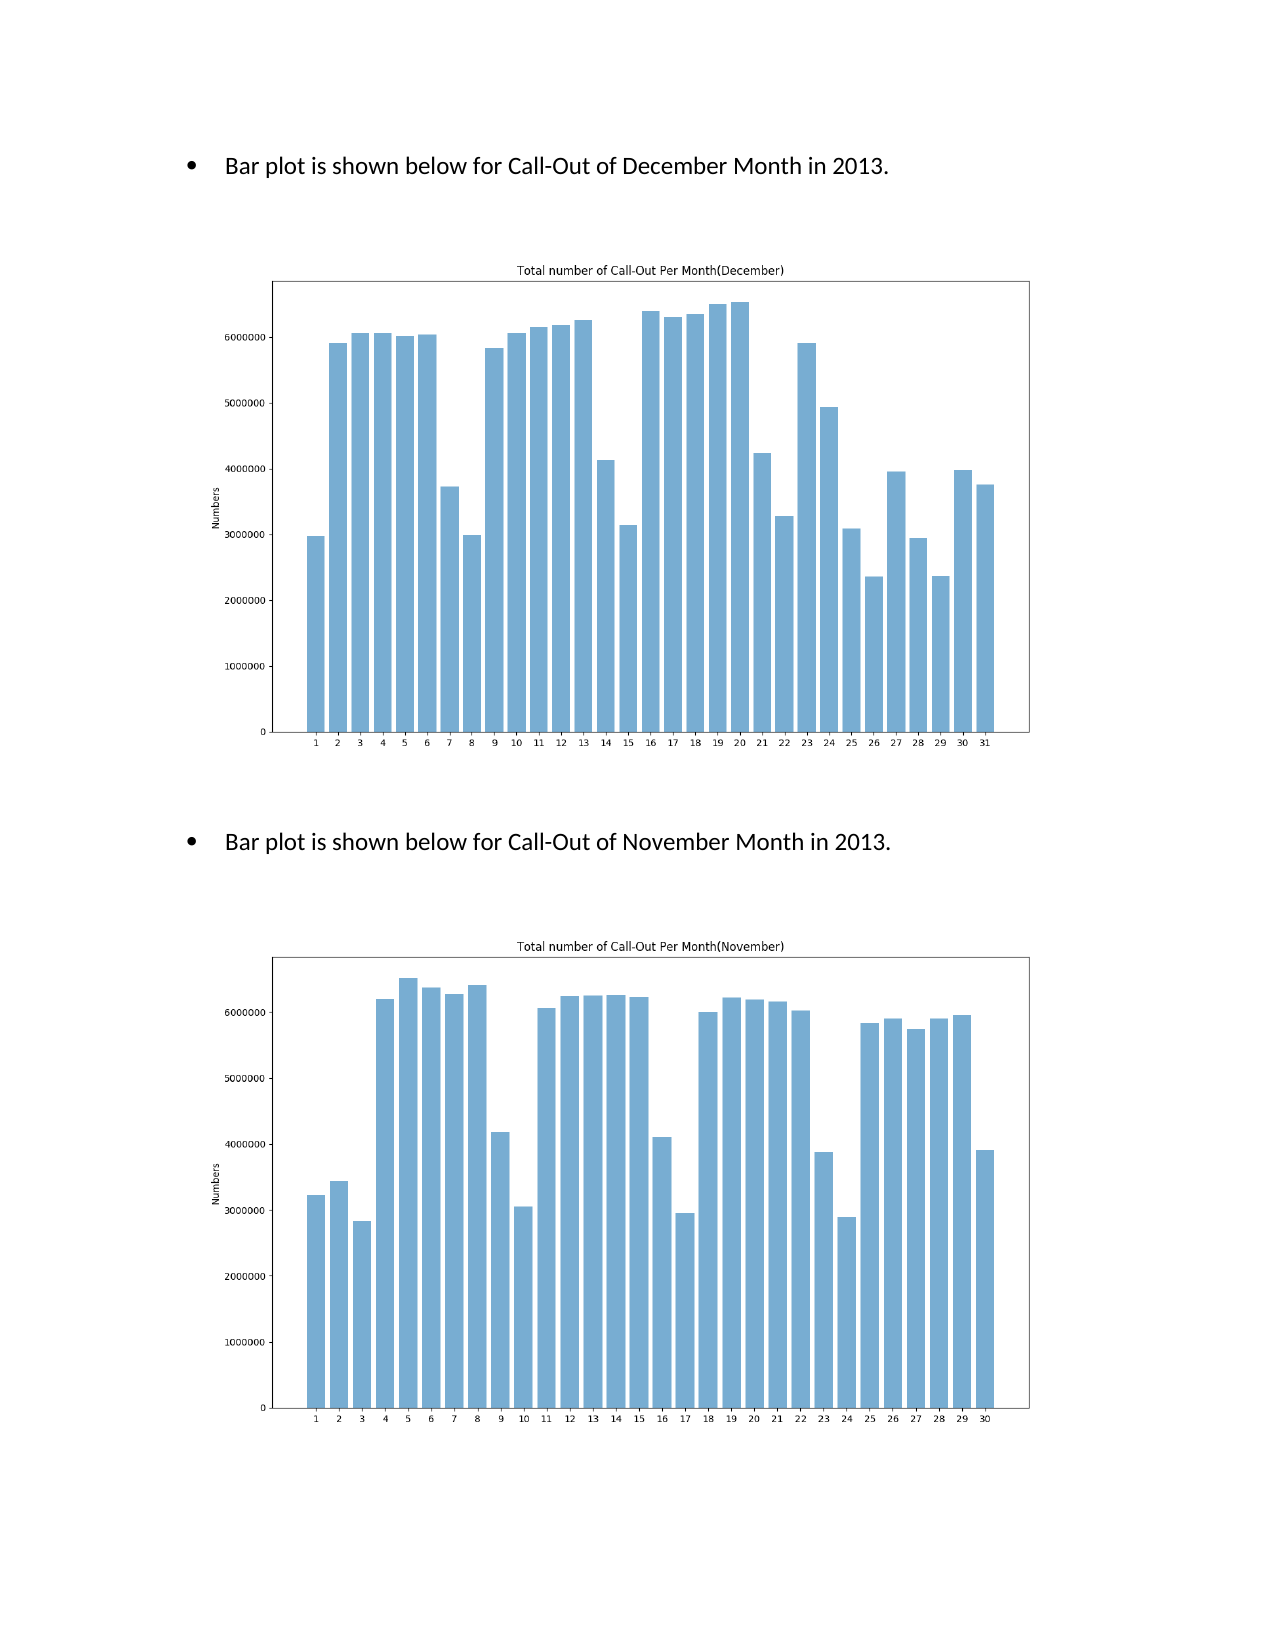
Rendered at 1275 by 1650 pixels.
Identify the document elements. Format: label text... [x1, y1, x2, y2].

list Bar plot is shown below for Call-Out of December Month in 2013. [187, 150, 1125, 181]
picture [150, 211, 1125, 796]
picture [150, 886, 1125, 1472]
list Bar plot is shown below for Call-Out of November Month in 2013. [187, 826, 1125, 856]
